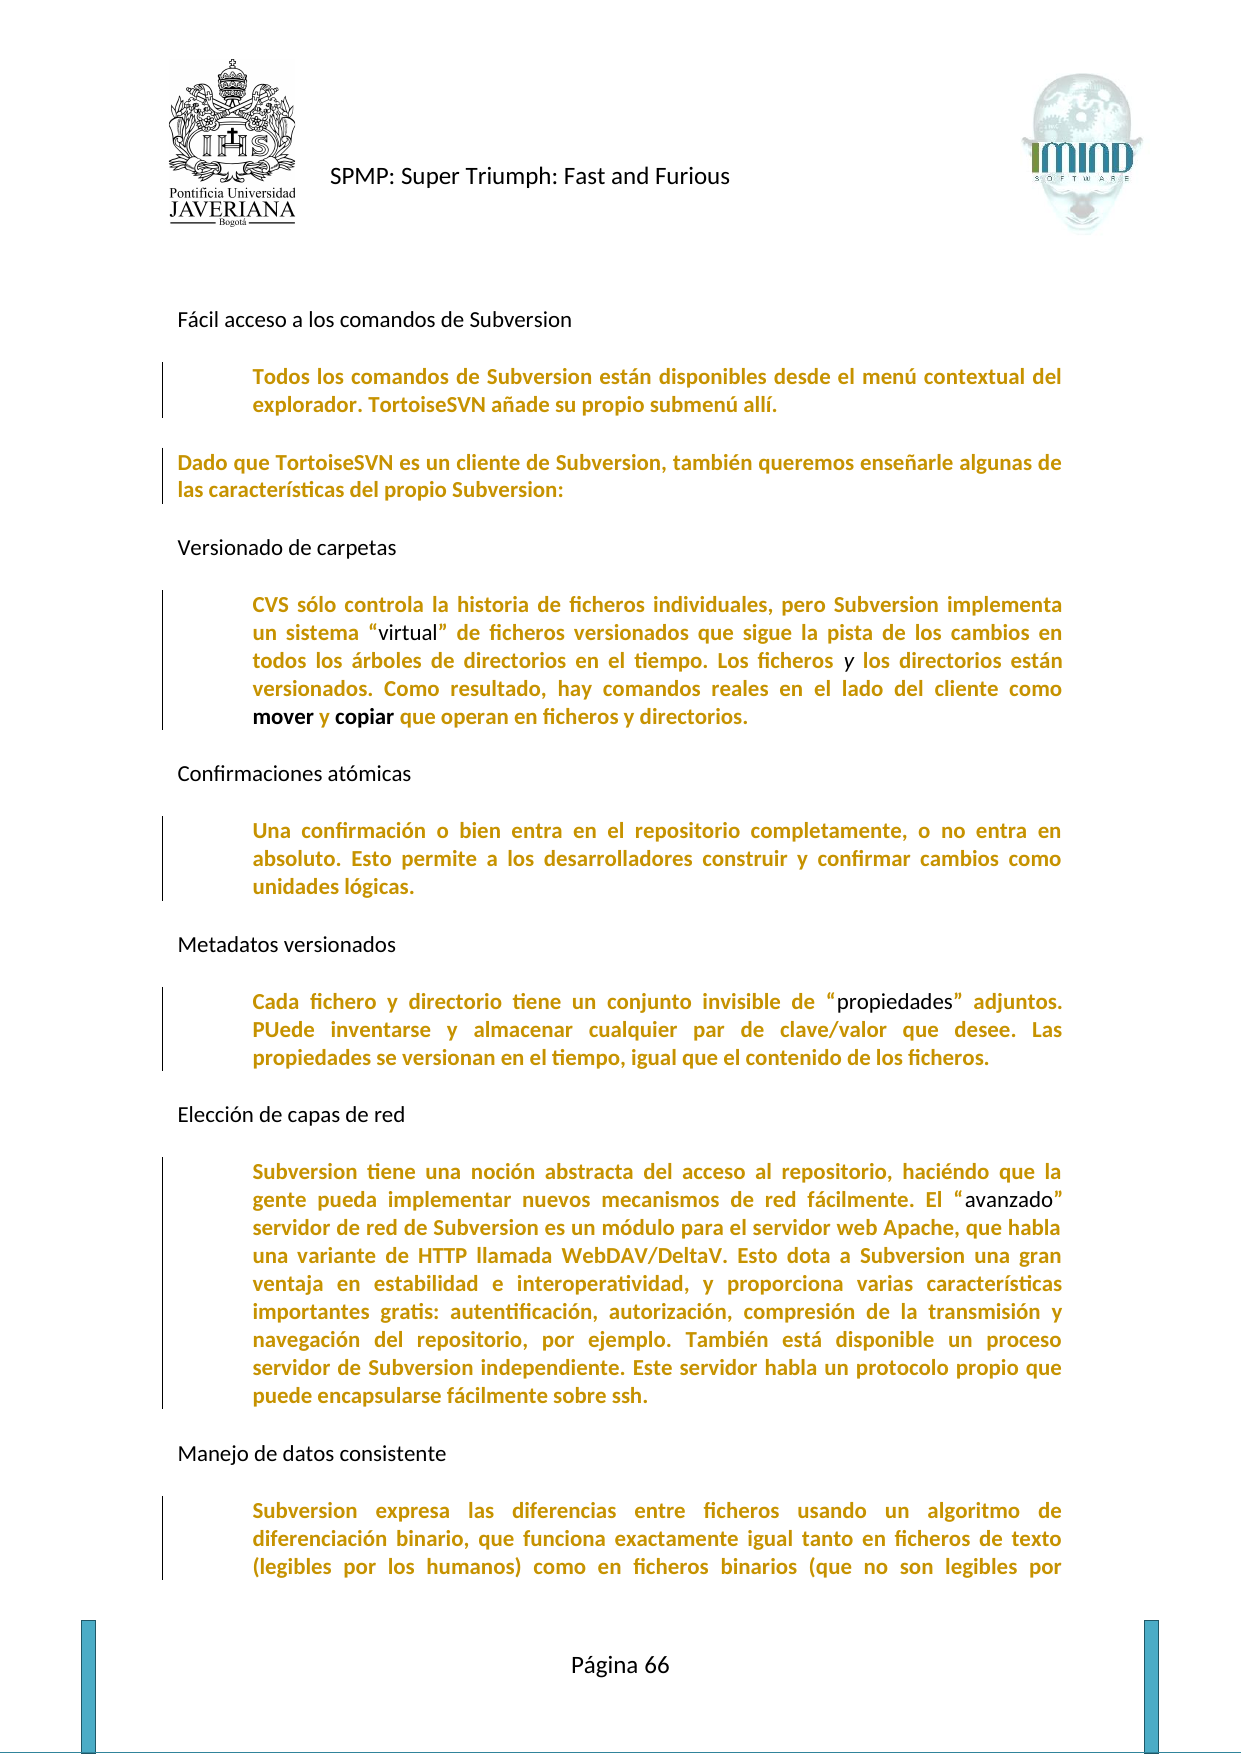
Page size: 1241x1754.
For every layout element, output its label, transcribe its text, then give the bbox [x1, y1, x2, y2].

picture [168, 59, 295, 227]
text Todos los comandos de Subversion están disponibles desde el menú contextual del explorador. TortoiseSVN añade su propio submenú allí. [252, 362, 1063, 418]
text Versionado de carpetas [177, 533, 1063, 561]
text Metadatos versionados [177, 930, 1063, 958]
text Una confirmación o bien entra en el repositorio completamente, o no entra en absoluto. Esto permite a los desarrolladores construir y confirmar cambios como unidades lógicas. [252, 816, 1063, 901]
text Manejo de datos consistente [177, 1439, 1063, 1467]
text Dado que TortoiseSVN es un cliente de Subversion, también queremos enseñarle algunas de las características del propio Subversion: [177, 448, 1063, 504]
text Fácil acceso a los comandos de Subversion [177, 305, 1063, 333]
text Confirmaciones atómicas [177, 759, 1063, 787]
text CVS sólo controla la historia de ficheros individuales, pero Subversion implementa un sistema “virtual” de ficheros versionados que sigue la pista de los cambios en todos los árboles de directorios en el tiempo. Los ficheros y los directorios están versionados. Como resultado, hay comandos reales en el lado del cliente como mover y copiar que operan en ficheros y directorios. [252, 590, 1063, 730]
text Elección de capas de red [177, 1100, 1063, 1128]
text Cada fichero y directorio tiene un conjunto invisible de “propiedades” adjuntos. PUede inventarse y almacenar cualquier par de clave/valor que desee. Las propiedades se versionan en el tiempo, igual que el contenido de los ficheros. [252, 987, 1063, 1071]
picture [1020, 73, 1153, 241]
text Subversion tiene una noción abstracta del acceso al repositorio, haciéndo que la gente pueda implementar nuevos mecanismos de red fácilmente. El “avanzado” servidor de red de Subversion es un módulo para el servidor web Apache, que habla una variante de HTTP llamada WebDAV/DeltaV. Esto dota a Subversion una gran ventaja en estabilidad e interoperatividad, y proporciona varias características importantes gratis: autentificación, autorización, compresión de la transmisión y navegación del repositorio, por ejemplo. También está disponible un proceso servidor de Subversion independiente. Este servidor habla un protocolo propio que puede encapsularse fácilmente sobre ssh. [252, 1157, 1063, 1409]
